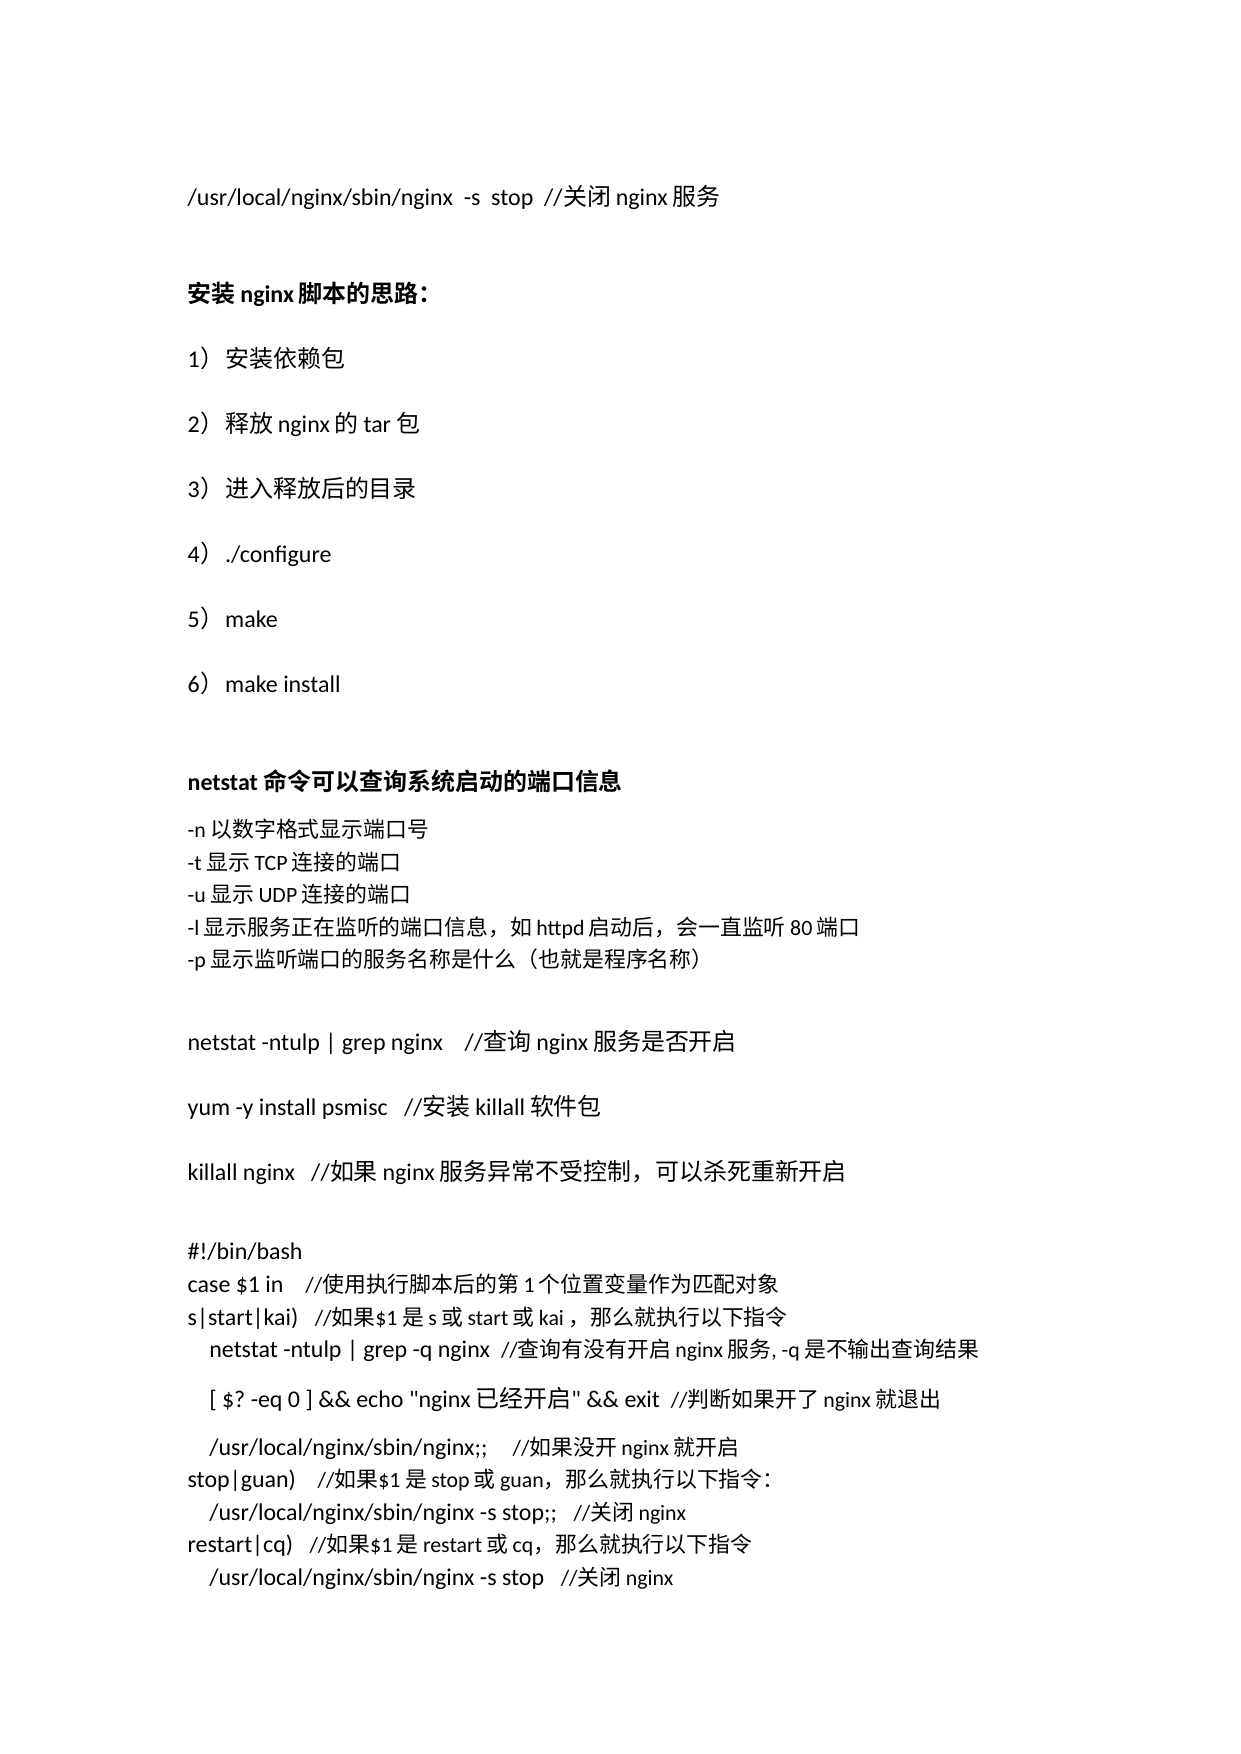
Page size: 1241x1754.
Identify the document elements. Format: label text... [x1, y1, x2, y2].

list make install [187, 649, 1053, 714]
text netstat 命令可以查询系统启动的端口信息 [187, 747, 1053, 812]
text -n以数字格式显示端口号 [187, 812, 1053, 844]
text /usr/local/nginx/sbin/nginx -s stop;; //关闭nginx [187, 1494, 1053, 1527]
text -t显示TCP连接的端口 [187, 844, 1053, 877]
list 安装依赖包 [187, 324, 1053, 389]
text -l显示服务正在监听的端口信息，如httpd启动后，会一直监听80端口 [187, 909, 1053, 942]
text /usr/local/nginx/sbin/nginx -s stop //关闭nginx [187, 1559, 1053, 1592]
text /usr/local/nginx/sbin/nginx;; //如果没开nginx就开启 [187, 1429, 1053, 1462]
text -u显示UDP连接的端口 [187, 877, 1053, 909]
text yum -y install psmisc //安装killall软件包 [187, 1072, 1053, 1137]
text netstat -ntulp | grep -q nginx //查询有没有开启nginx服务, -q是不输出查询结果 [187, 1332, 1053, 1364]
text -p显示监听端口的服务名称是什么（也就是程序名称） [187, 942, 1053, 974]
list 释放nginx的tar包 [187, 389, 1053, 454]
text [ $? -eq 0 ] && echo "nginx已经开启" && exit //判断如果开了nginx就退出 [187, 1364, 1053, 1429]
text netstat -ntulp | grep nginx //查询nginx服务是否开启 [187, 1007, 1053, 1072]
list ./configure [187, 519, 1053, 584]
text stop|guan) //如果$1是stop或guan，那么就执行以下指令： [187, 1462, 1053, 1494]
text /usr/local/nginx/sbin/nginx -s stop //关闭nginx服务 [187, 162, 1053, 227]
list 进入释放后的目录 [187, 454, 1053, 519]
text killall nginx //如果nginx服务异常不受控制，可以杀死重新开启 [187, 1137, 1053, 1202]
text s|start|kai) //如果$1是s或start或kai ，那么就执行以下指令 [187, 1299, 1053, 1332]
text case $1 in //使用执行脚本后的第1个位置变量作为匹配对象 [187, 1267, 1053, 1299]
text #!/bin/bash [187, 1234, 1053, 1267]
text restart|cq) //如果$1是restart或cq，那么就执行以下指令 [187, 1527, 1053, 1559]
list make [187, 584, 1053, 649]
text 安装nginx脚本的思路： [187, 259, 1053, 324]
